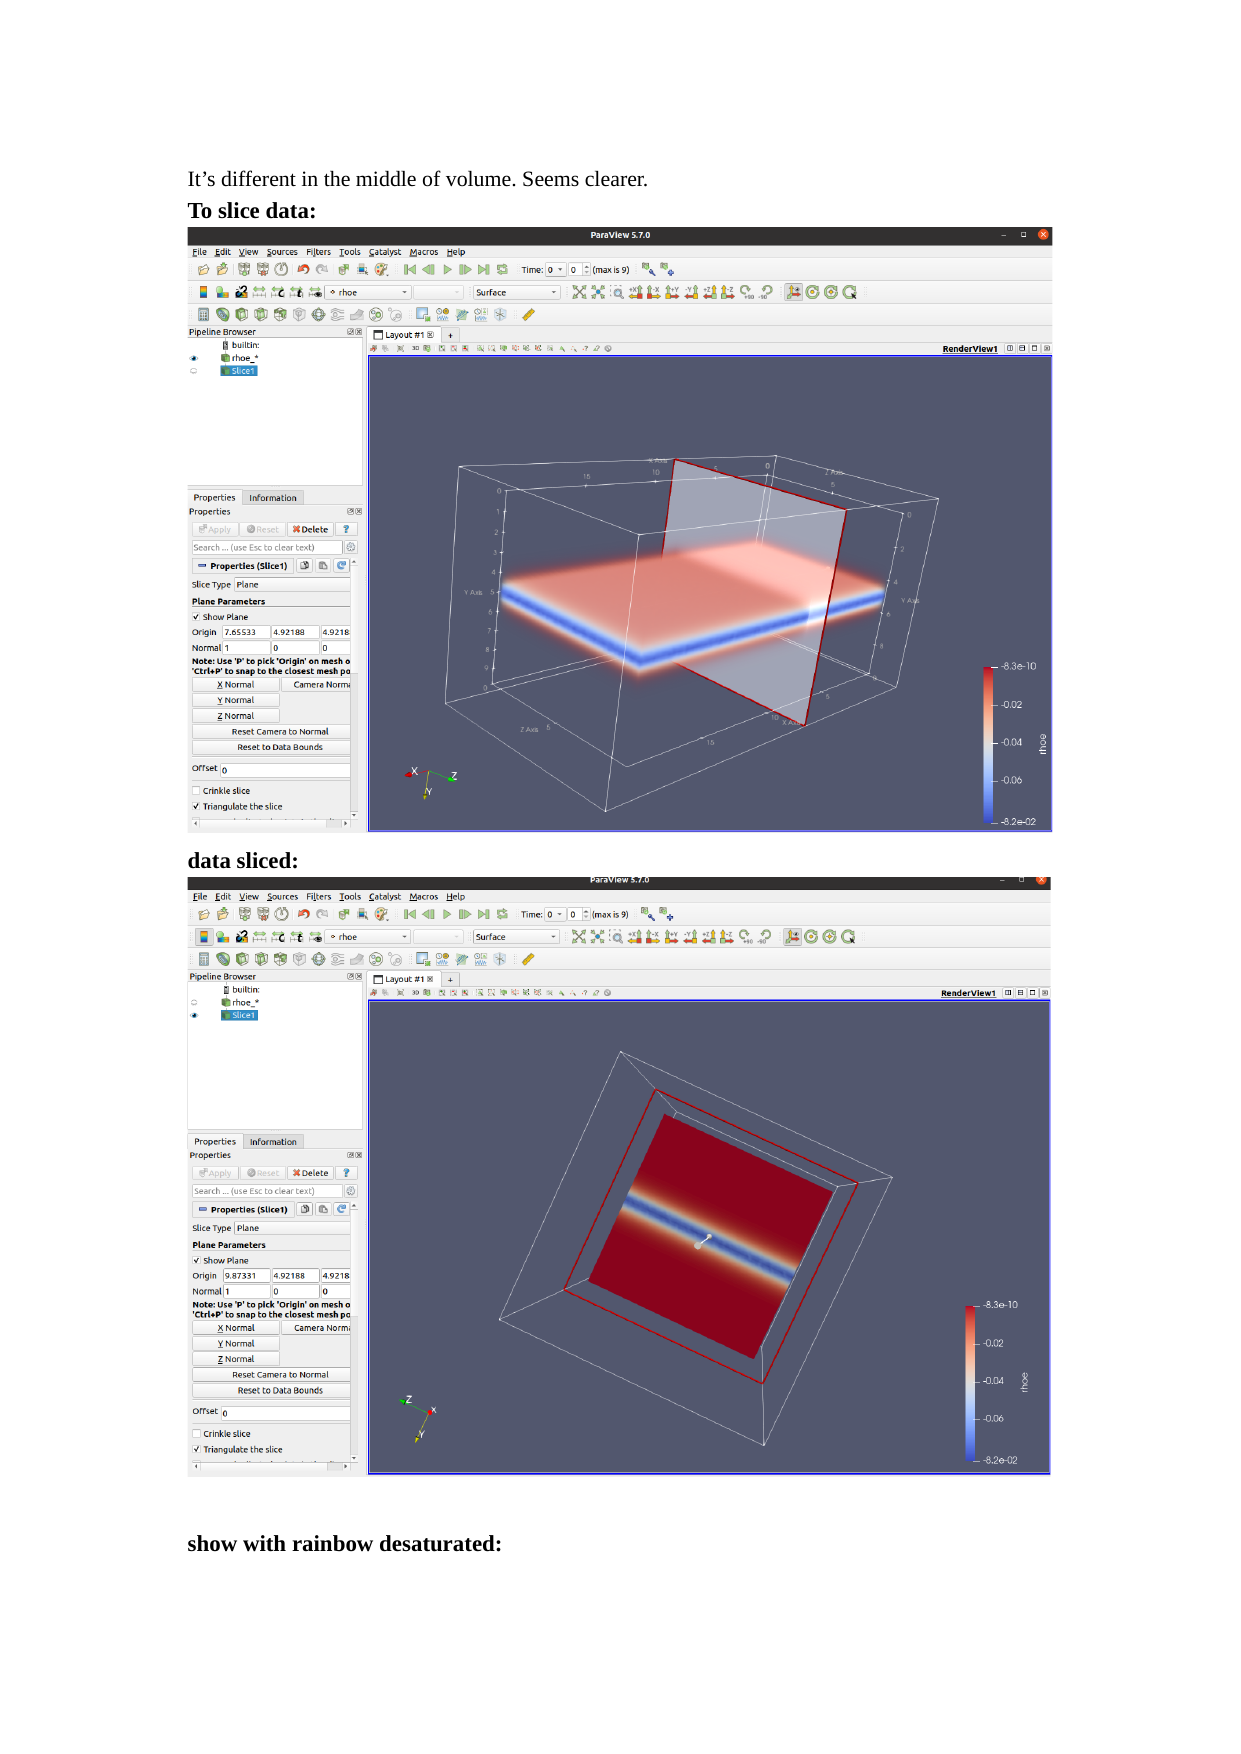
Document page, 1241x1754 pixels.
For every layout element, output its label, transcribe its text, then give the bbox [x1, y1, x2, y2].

text show with rainbow desaturated: [187, 1527, 1053, 1559]
picture [187, 877, 1051, 1477]
text It’s different in the middle of volume. Seems clearer. [187, 162, 1053, 194]
text data sliced: [187, 844, 1053, 877]
picture [187, 227, 1053, 833]
text To slice data: [187, 194, 1053, 227]
